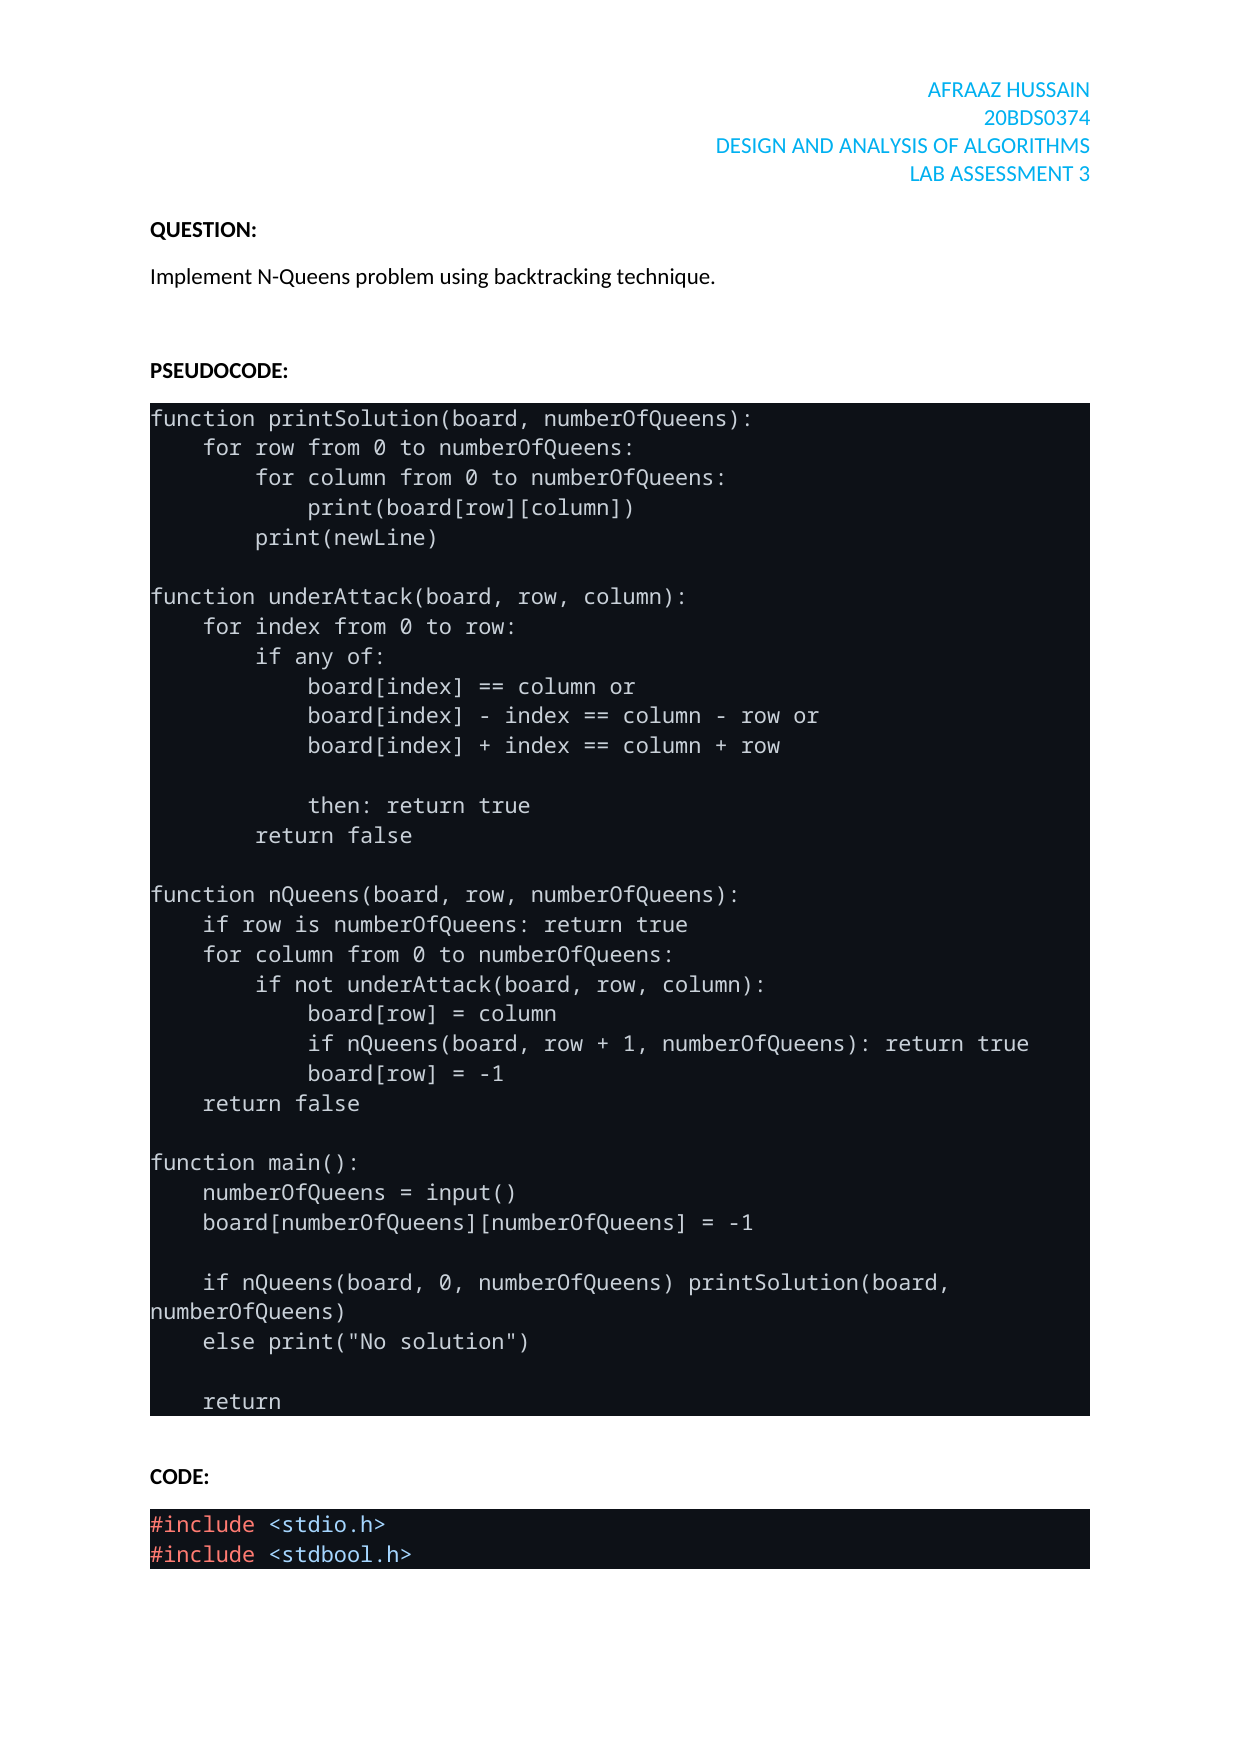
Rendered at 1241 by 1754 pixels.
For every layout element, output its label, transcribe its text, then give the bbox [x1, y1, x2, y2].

text print(newLine) [150, 522, 1090, 552]
text return false [150, 820, 1090, 849]
text return [150, 1386, 1090, 1416]
text board[row] = -1 [150, 1058, 1090, 1088]
text numberOfQueens = input() [150, 1177, 1090, 1207]
text Implement N-Queens problem using backtracking technique. [150, 262, 1090, 290]
text function printSolution(board, numberOfQueens): [150, 403, 1090, 432]
text #include <stdbool.h> [150, 1539, 1090, 1569]
text board[numberOfQueens][numberOfQueens] = -1 [150, 1207, 1090, 1237]
text board[index] == column or [150, 671, 1090, 701]
text if not underAttack(board, row, column): [150, 969, 1090, 998]
text then: return true [150, 790, 1090, 820]
text if row is numberOfQueens: return true [150, 909, 1090, 939]
text for column from 0 to numberOfQueens: [150, 462, 1090, 492]
text if nQueens(board, row + 1, numberOfQueens): return true [150, 1028, 1090, 1058]
text #include <stdio.h> [150, 1509, 1090, 1539]
text else print("No solution") [150, 1326, 1090, 1356]
text if nQueens(board, 0, numberOfQueens) printSolution(board, numberOfQueens) [150, 1267, 1090, 1326]
text for column from 0 to numberOfQueens: [150, 939, 1090, 969]
text if any of: [150, 641, 1090, 671]
text CODE: [150, 1462, 1090, 1490]
text board[row] = column [150, 998, 1090, 1028]
text return false [150, 1088, 1090, 1118]
text for row from 0 to numberOfQueens: [150, 432, 1090, 462]
text QUESTION: [150, 215, 1090, 243]
text for index from 0 to row: [150, 611, 1090, 641]
text PSEUDOCODE: [150, 356, 1090, 384]
text function nQueens(board, row, numberOfQueens): [150, 879, 1090, 909]
text print(board[row][column]) [150, 492, 1090, 522]
text function main(): [150, 1147, 1090, 1177]
text function underAttack(board, row, column): [150, 581, 1090, 611]
text board[index] + index == column + row [150, 730, 1090, 760]
text board[index] - index == column - row or [150, 701, 1090, 730]
